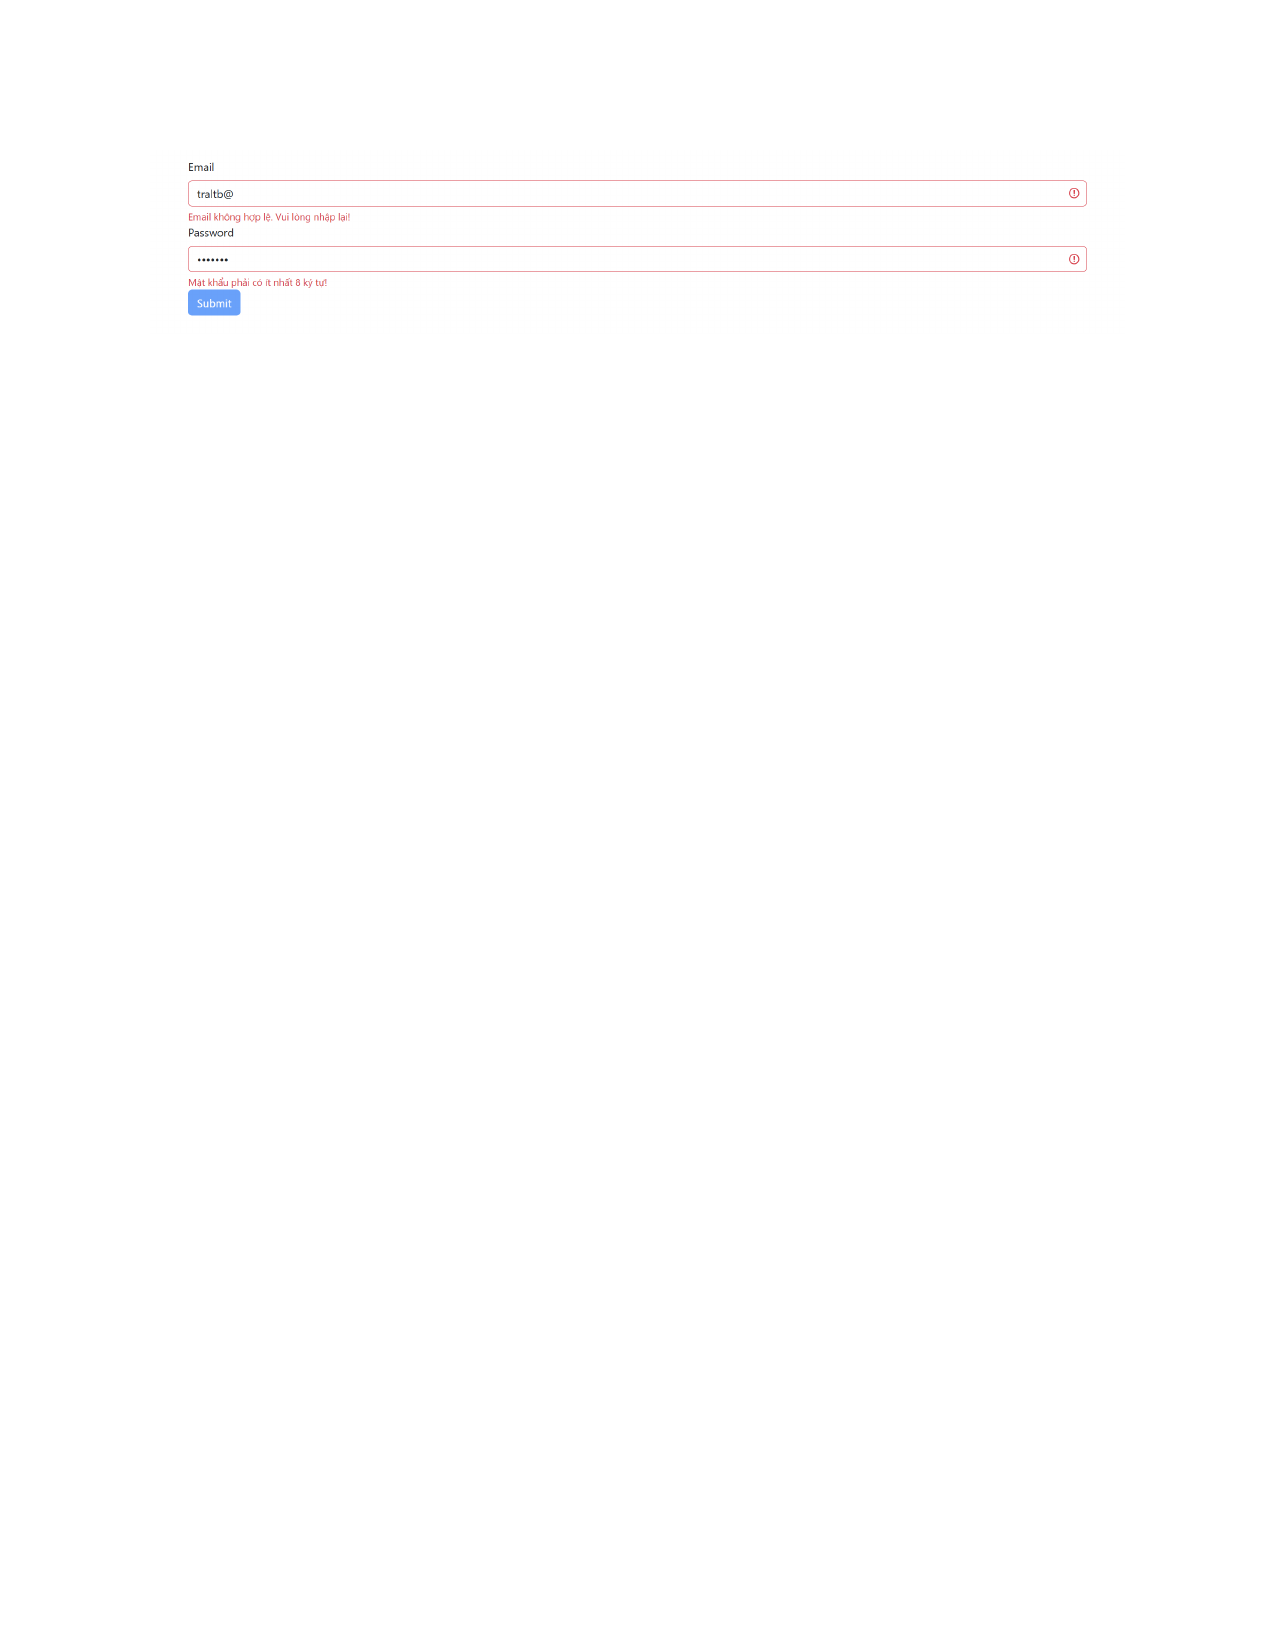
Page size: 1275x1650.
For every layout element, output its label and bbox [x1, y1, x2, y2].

picture [150, 150, 1125, 334]
